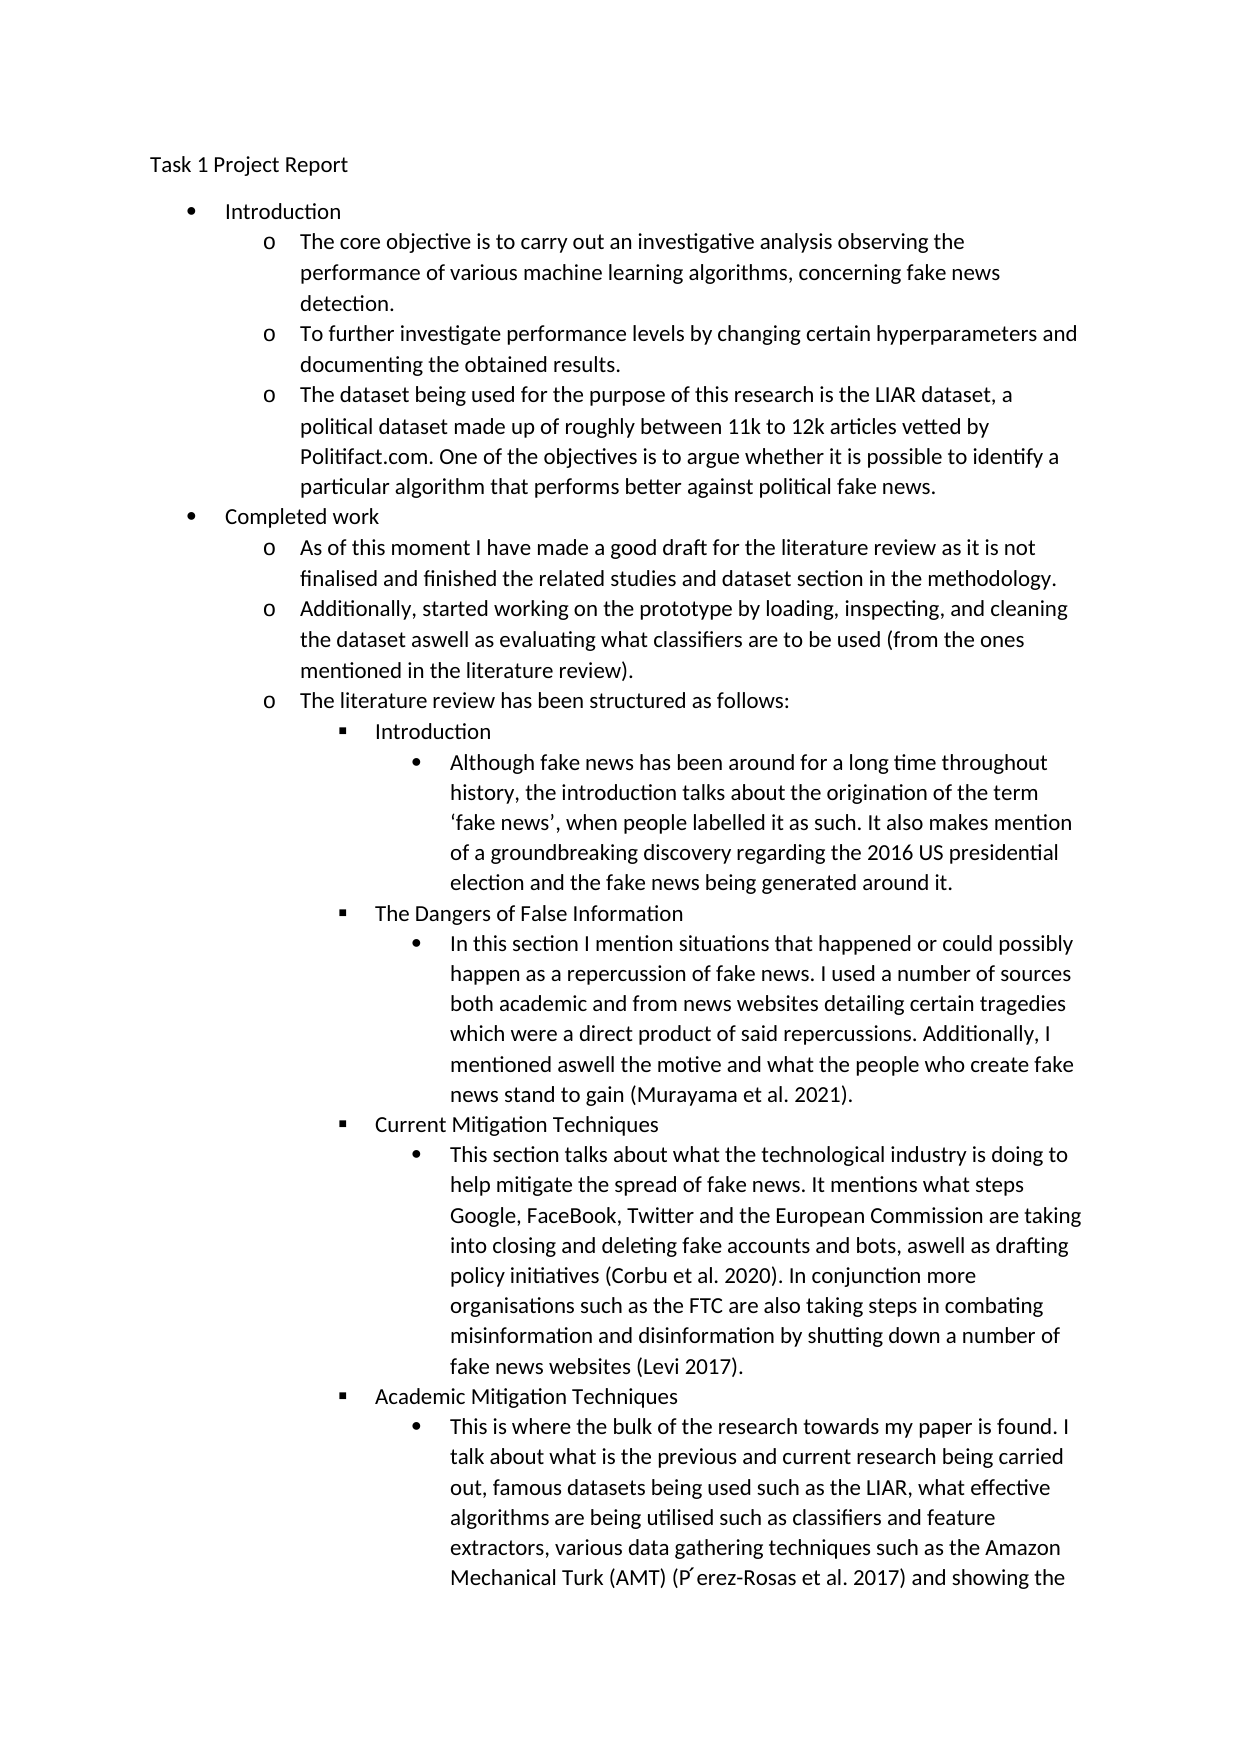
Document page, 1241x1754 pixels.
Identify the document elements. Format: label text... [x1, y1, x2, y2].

list To further investigate performance levels by changing certain hyperparameters and documenting the obtained results. [262, 319, 1090, 378]
list As of this moment I have made a good draft for the literature review as it is not finalised and finished the related studies and dataset section in the methodology. [262, 533, 1090, 592]
list In this section I mention situations that happened or could possibly happen as a repercussion of fake news. I used a number of sources both academic and from news websites detailing certain tragedies which were a direct product of said repercussions. Additionally, I mentioned aswell the motive and what the people who create fake news stand to gain (Murayama et al. 2021). [412, 929, 1090, 1108]
list The core objective is to carry out an investigative analysis observing the performance of various machine learning algorithms, concerning fake news detection. [262, 227, 1090, 317]
list Introduction [187, 197, 1090, 225]
list The dataset being used for the purpose of this research is the LIAR dataset, a political dataset made up of roughly between 11k to 12k articles vetted by Politifact.com. One of the objectives is to argue whether it is possible to identify a particular algorithm that performs better against political fake news. [262, 380, 1090, 500]
list Academic Mitigation Techniques [337, 1382, 1090, 1410]
list Although fake news has been around for a long time throughout history, the introduction talks about the origination of the term ‘fake news’, when people labelled it as such. It also makes mention of a groundbreaking discovery regarding the 2016 US presidential election and the fake news being generated around it. [412, 748, 1090, 896]
text Task 1 Project Report [150, 150, 1090, 178]
list The literature review has been structured as follows: [262, 686, 1090, 715]
list Introduction [337, 717, 1090, 745]
list This section talks about what the technological industry is doing to help mitigate the spread of fake news. It mentions what steps Google, FaceBook, Twitter and the European Commission are taking into closing and deleting fake accounts and bots, aswell as drafting policy initiatives (Corbu et al. 2020). In conjunction more organisations such as the FTC are also taking steps in combating misinformation and disinformation by shutting down a number of fake news websites (Levi 2017). [412, 1140, 1090, 1380]
list Current Mitigation Techniques [337, 1110, 1090, 1138]
list Additionally, started working on the prototype by loading, inspecting, and cleaning the dataset aswell as evaluating what classifiers are to be used (from the ones mentioned in the literature review). [262, 594, 1090, 684]
list The Dangers of False Information [337, 899, 1090, 927]
list Completed work [187, 502, 1090, 530]
